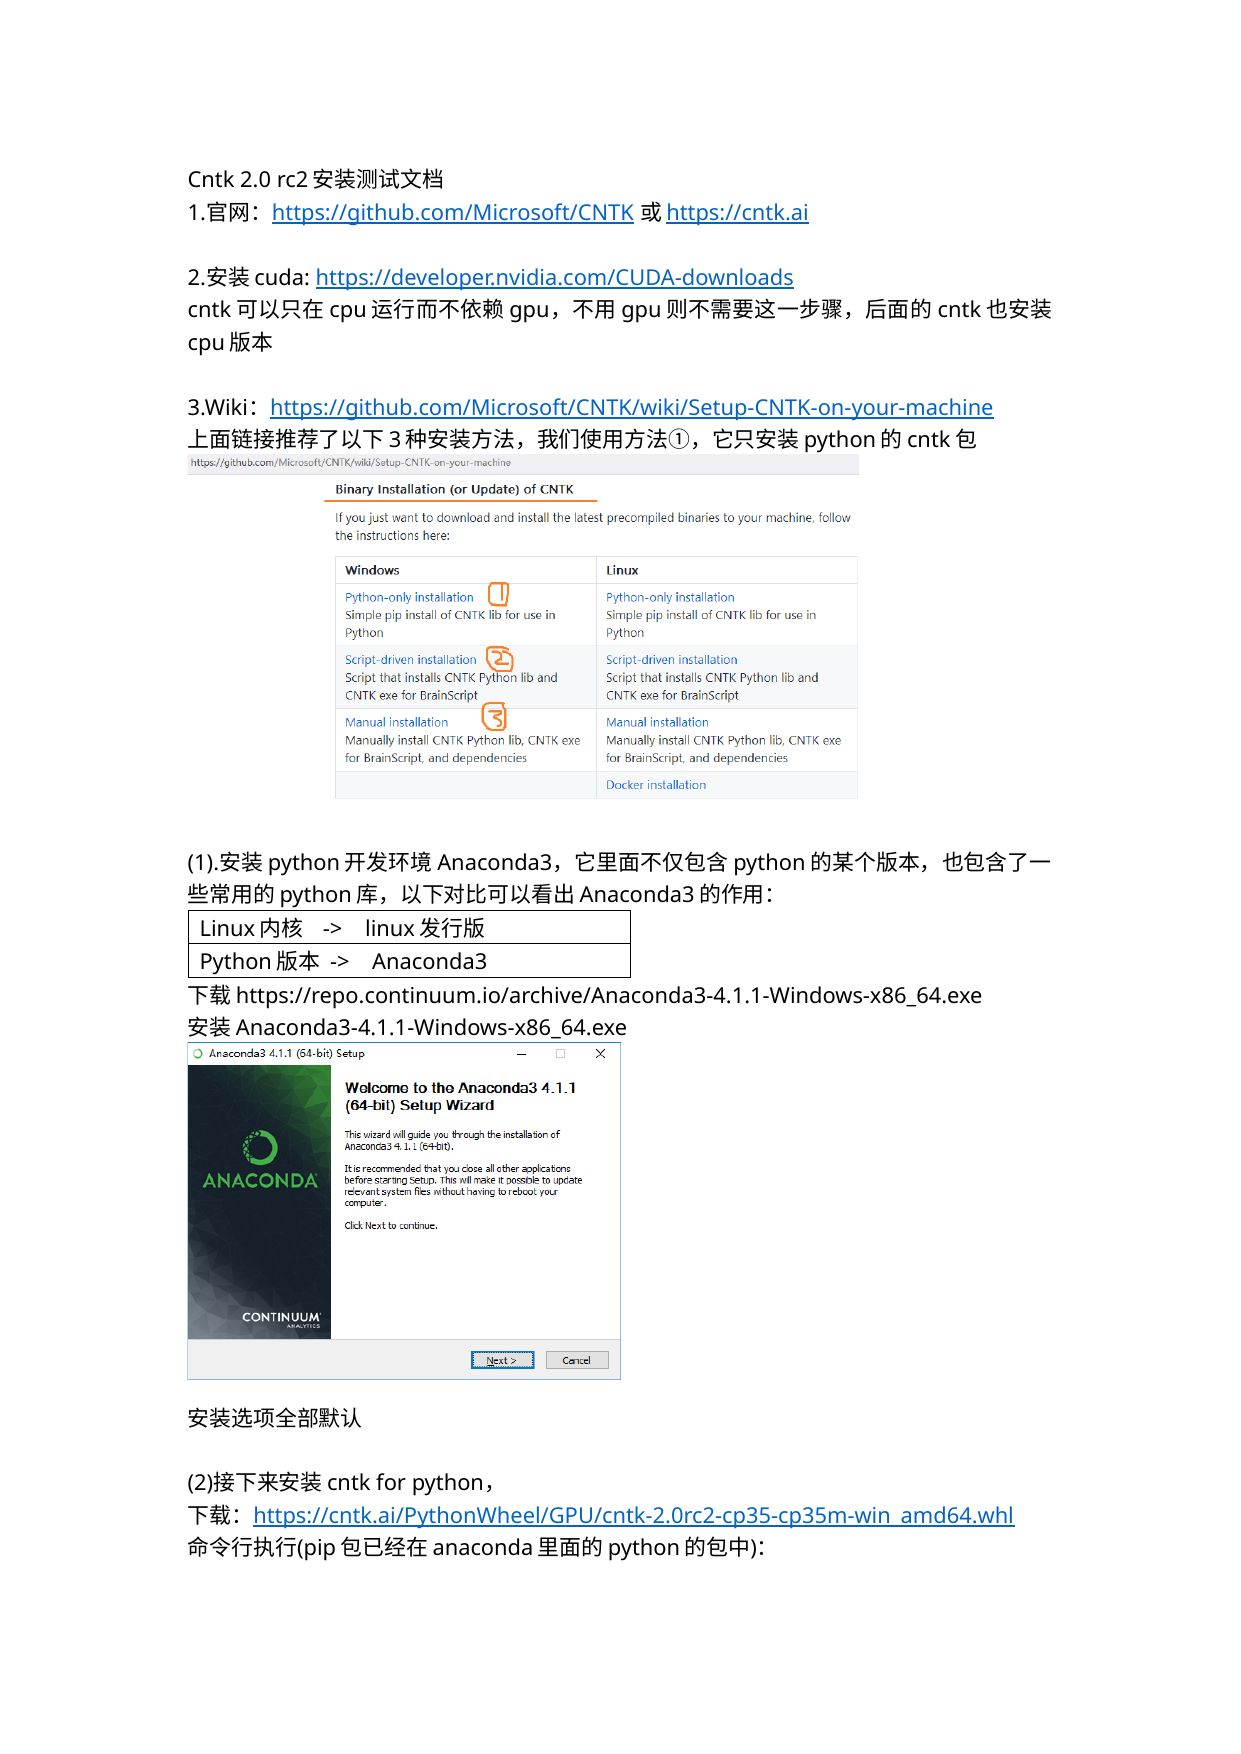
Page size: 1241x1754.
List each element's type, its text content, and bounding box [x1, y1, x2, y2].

text 上面链接推荐了以下3种安装方法，我们使用方法，它只安装python的cntk包 [187, 422, 1053, 454]
text (1).安装python开发环境Anaconda3，它里面不仅包含python的某个版本，也包含了一些常用的python库，以下对比可以看出Anaconda3的作用： [187, 844, 1053, 909]
text (2)接下来安装cntk for python， [187, 1465, 1053, 1498]
text 2.安装cuda: https://developer.nvidia.com/CUDA-downloads [187, 259, 1053, 292]
text 命令行执行(pip包已经在anaconda里面的python的包中)： [187, 1530, 1053, 1563]
text Cntk 2.0 rc2安装测试文档 [187, 162, 1053, 194]
text cntk可以只在cpu运行而不依赖gpu，不用gpu则不需要这一步骤，后面的cntk也安装cpu版本 [187, 292, 1053, 357]
text 安装选项全部默认 [187, 1400, 1053, 1433]
picture [187, 454, 860, 803]
text 下载https://repo.continuum.io/archive/Anaconda3-4.1.1-Windows-x86_64.exe [187, 978, 1053, 1010]
text 下载：https://cntk.ai/PythonWheel/GPU/cntk-2.0rc2-cp35-cp35m-win_amd64.whl [187, 1498, 1053, 1530]
picture [187, 1042, 621, 1380]
text 1.官网：https://github.com/Microsoft/CNTK 或https://cntk.ai [187, 194, 1053, 227]
text 3.Wiki：https://github.com/Microsoft/CNTK/wiki/Setup-CNTK-on-your-machine [187, 389, 1053, 422]
table_cell Python版本 -> Anaconda3 [189, 944, 630, 977]
table_header Linux内核 -> linux发行版 [189, 911, 630, 943]
text 安装Anaconda3-4.1.1-Windows-x86_64.exe [187, 1010, 1053, 1043]
